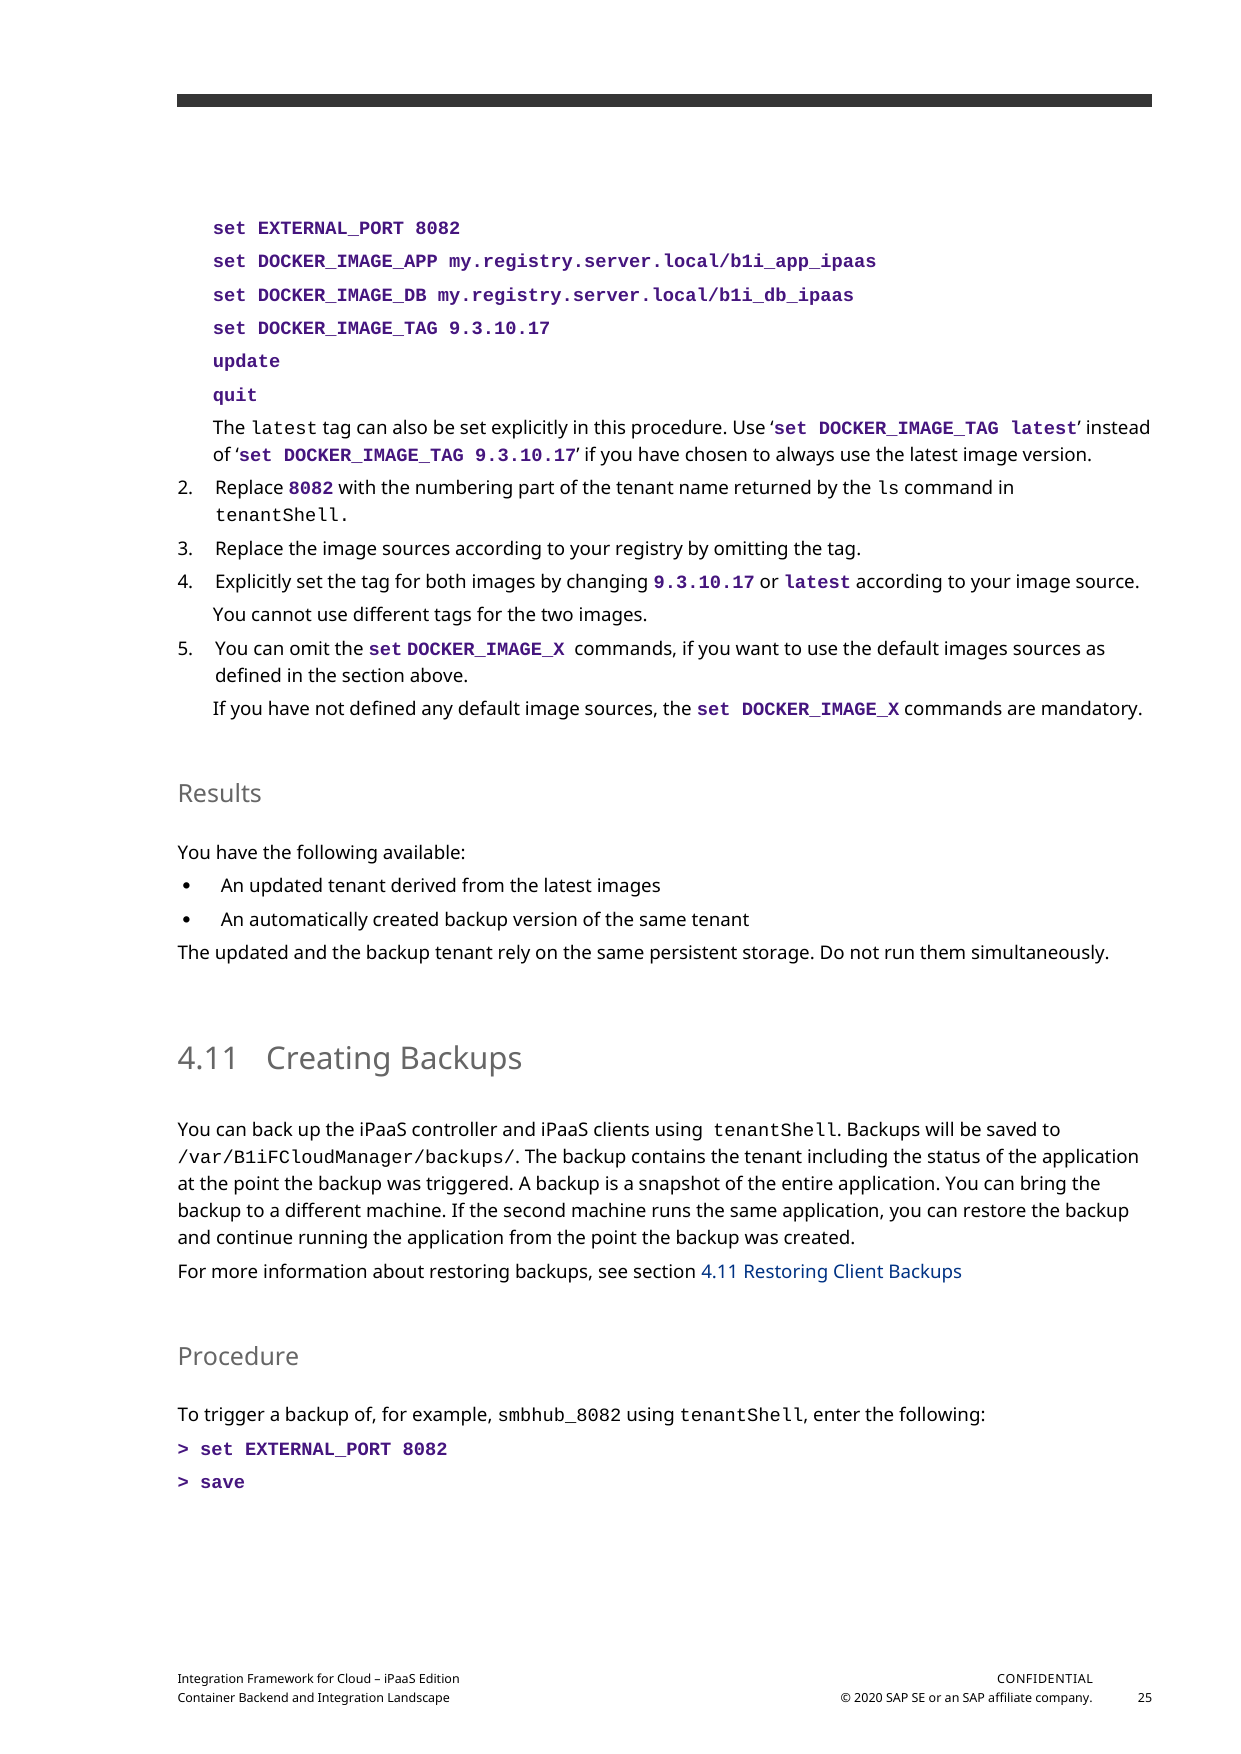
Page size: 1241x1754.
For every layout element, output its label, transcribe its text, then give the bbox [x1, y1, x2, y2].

text For more information about restoring backups, see section 4.11 Restoring Client Backups [177, 1256, 1152, 1283]
list update [213, 346, 1152, 373]
list You can omit the set DOCKER_IMAGE_X commands, if you want to use the default images sources as defined in the section above. [177, 633, 1152, 688]
text > set EXTERNAL_PORT 8082 [177, 1433, 1152, 1461]
title Procedure [177, 1342, 1152, 1371]
list An updated tenant derived from the latest images [183, 871, 1152, 898]
text To trigger a backup of, for example, smbhub_8082 using tenantShell, enter the following: [177, 1400, 1152, 1427]
list Replace the image sources according to your registry by omitting the tag. [177, 533, 1152, 561]
text The updated and the backup tenant rely on the same persistent storage. Do not run them simultaneously. [177, 938, 1152, 965]
subtitle Creating Backups [177, 1040, 1152, 1077]
text You can back up the iPaaS controller and iPaaS clients using tenantShell. Backups will be saved to /var/B1iFCloudManager/backups/. The backup contains the tenant including the status of the application at the point the backup was triggered. A backup is a snapshot of the entire application. You can bring the backup to a different machine. If the second machine runs the same application, you can restore the backup and continue running the application from the point the backup was created. [177, 1115, 1152, 1250]
list Replace 8082 with the numbering part of the tenant name returned by the ls command in tenantShell. [177, 473, 1152, 527]
list set DOCKER_IMAGE_DB my.registry.server.local/b1i_db_ipaas [213, 279, 1152, 306]
list Explicitly set the tag for both images by changing 9.3.10.17 or latest according to your image source. [177, 567, 1152, 594]
list If you have not defined any default image sources, the set DOCKER_IMAGE_X commands are mandatory. [213, 694, 1152, 721]
title Results [177, 779, 1152, 808]
list The latest tag can also be set explicitly in this procedure. Use ‘set DOCKER_IMAGE_TAG latest’ instead of ‘set DOCKER_IMAGE_TAG 9.3.10.17’ if you have chosen to always use the latest image version. [213, 413, 1152, 467]
list quit [213, 379, 1152, 406]
list set EXTERNAL_PORT 8082 [213, 213, 1152, 240]
list set DOCKER_IMAGE_APP my.registry.server.local/b1i_app_ipaas [213, 246, 1152, 273]
list An automatically created backup version of the same tenant [183, 904, 1152, 931]
text > save [177, 1467, 1152, 1494]
list You cannot use different tags for the two images. [213, 600, 1152, 627]
text You have the following available: [177, 838, 1152, 865]
list set DOCKER_IMAGE_TAG 9.3.10.17 [213, 313, 1152, 340]
